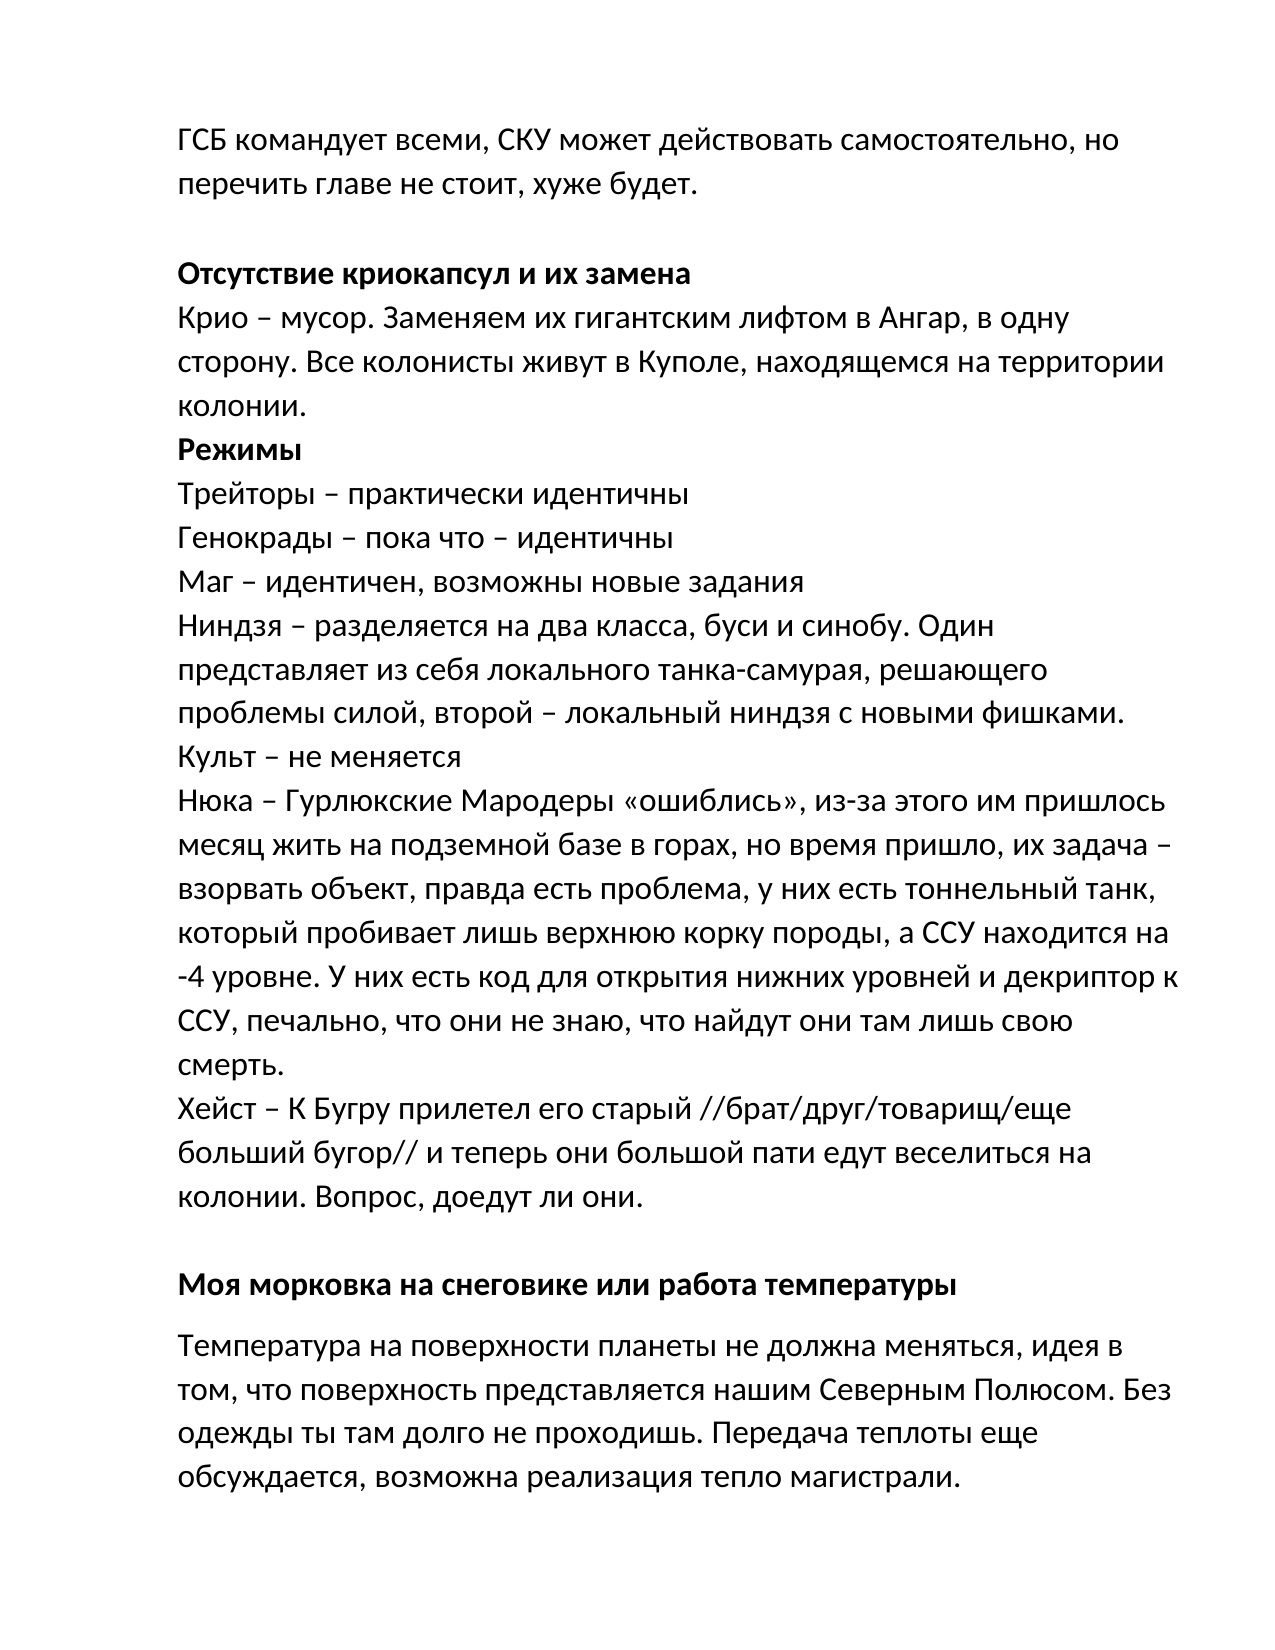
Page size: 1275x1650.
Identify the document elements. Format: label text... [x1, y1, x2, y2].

text Отсутствие криокапсул и их замена Крио – мусор. Заменяем их гигантским лифтом в Ангар, в одну сторону. Все колонисты живут в Куполе, находящемся на территории колонии. Режимы Трейторы – практически идентичны Генокрады – пока что – идентичны Маг – идентичен, возможны новые задания Ниндзя – разделяется на два класса, буси и синобу. Один представляет из себя локального танка-самурая, решающего проблемы силой, второй – локальный ниндзя с новыми фишками. Культ – не меняется Нюка – Гурлюкские Мародеры «ошиблись», из-за этого им пришлось месяц жить на подземной базе в горах, но время пришло, их задача – взорвать объект, правда есть проблема, у них есть тоннельный танк, который пробивает лишь верхнюю корку породы, а ССУ находится на -4 уровне. У них есть код для открытия нижних уровней и декриптор к ССУ, печально, что они не знаю, что найдут они там лишь свою смерть. Хейст – К Бугру прилетел его старый //брат/друг/товарищ/еще больший бугор// и теперь они большой пати едут веселиться на колонии. Вопрос, доедут ли они. Моя морковка на снеговике или работа температуры [177, 252, 1186, 1304]
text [177, 118, 1186, 233]
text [177, 1323, 1186, 1496]
